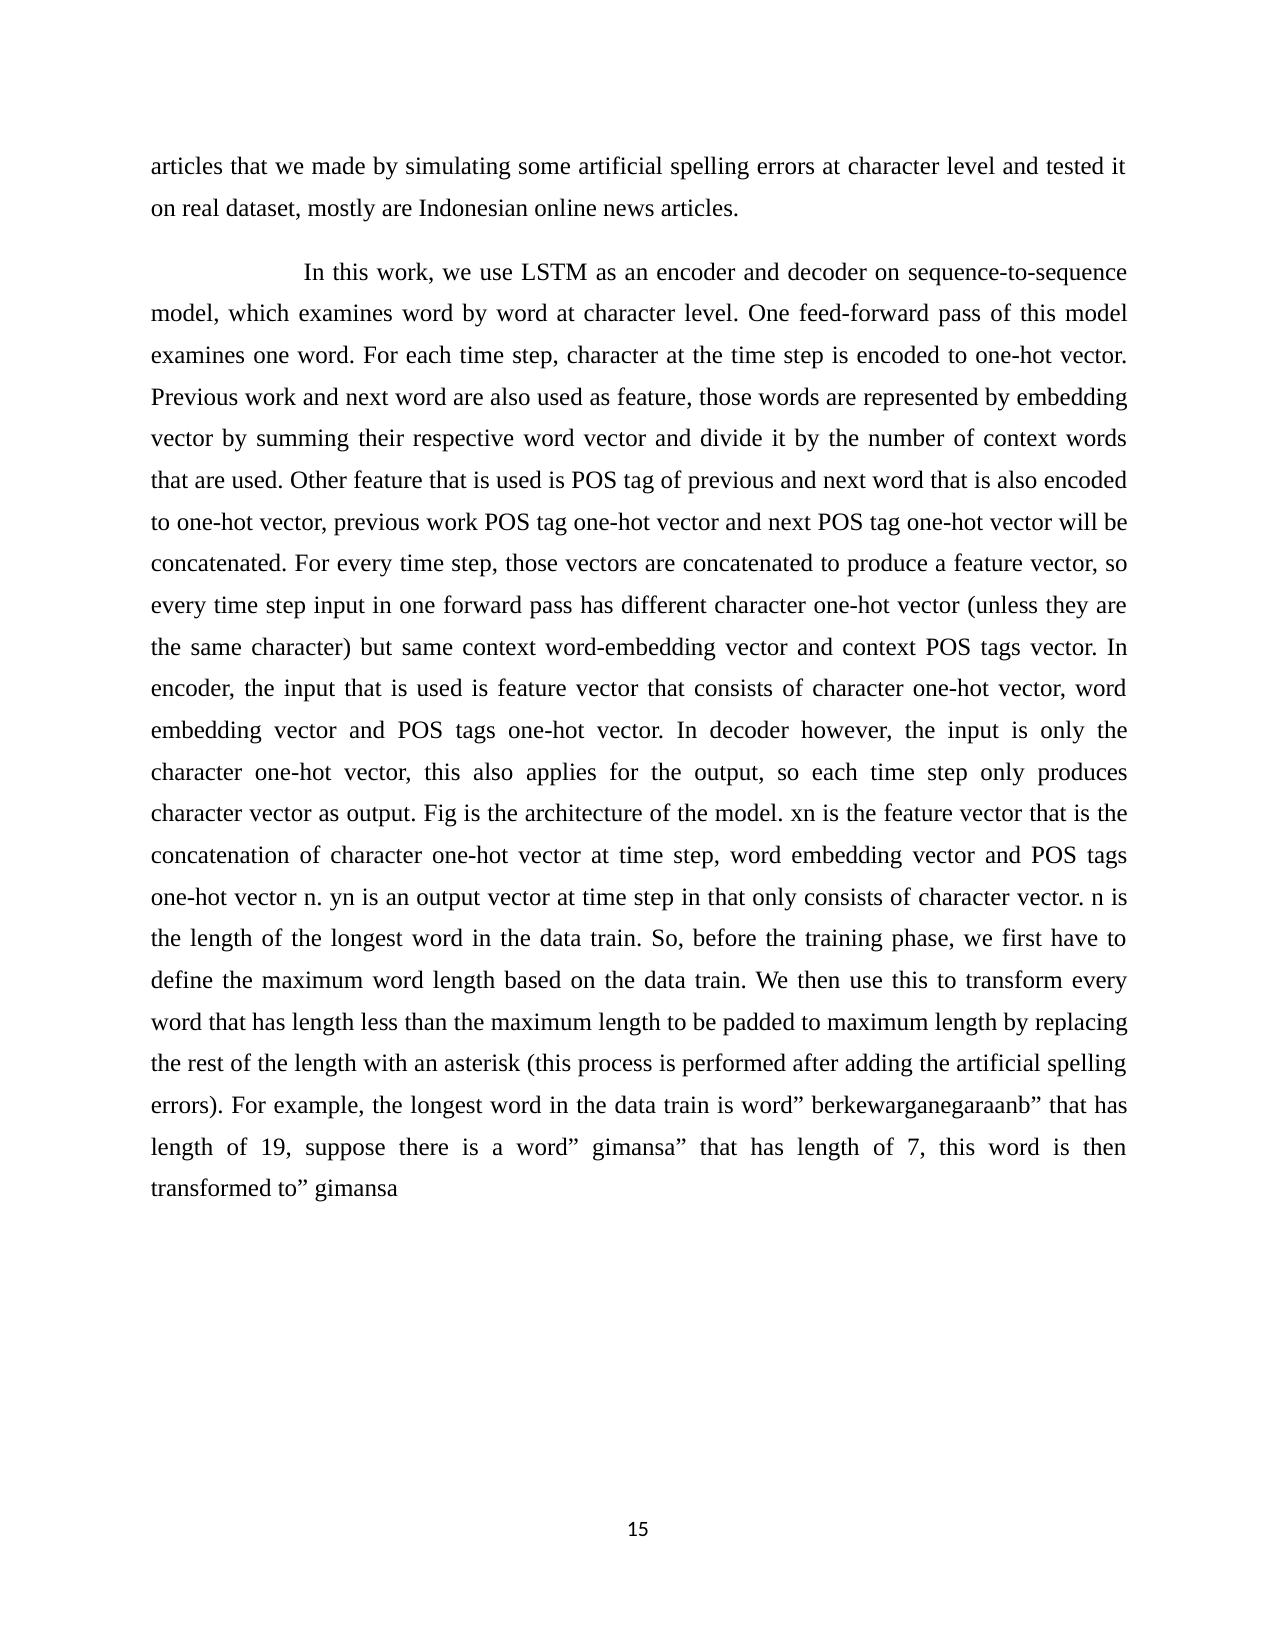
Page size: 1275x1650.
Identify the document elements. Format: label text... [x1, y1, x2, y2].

text In this work, we use LSTM as an encoder and decoder on sequence-to-sequence model, which examines word by word at character level. One feed-forward pass of this model examines one word. For each time step, character at the time step is encoded to one-hot vector. Previous work and next word are also used as feature, those words are represented by embedding vector by summing their respective word vector and divide it by the number of context words that are used. Other feature that is used is POS tag of previous and next word that is also encoded to one-hot vector, previous work POS tag one-hot vector and next POS tag one-hot vector will be concatenated. For every time step, those vectors are concatenated to produce a feature vector, so every time step input in one forward pass has different character one-hot vector (unless they are the same character) but same context word-embedding vector and context POS tags vector. In encoder, the input that is used is feature vector that consists of character one-hot vector, word embedding vector and POS tags one-hot vector. In decoder however, the input is only the character one-hot vector, this also applies for the output, so each time step only produces character vector as output. Fig is the architecture of the model. xn is the feature vector that is the concatenation of character one-hot vector at time step, word embedding vector and POS tags one-hot vector n. yn is an output vector at time step in that only consists of character vector. n is the length of the longest word in the data train. So, before the training phase, we first have to define the maximum word length based on the data train. We then use this to transform every word that has length less than the maximum length to be padded to maximum length by replacing the rest of the length with an asterisk (this process is performed after adding the artificial spelling errors). For example, the longest word in the data train is word” berkewarganegaraanb” that has length of 19, suppose there is a word” gimansa” that has length of 7, this word is then transformed to” gimansa [149, 257, 1128, 1202]
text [149, 151, 1126, 222]
